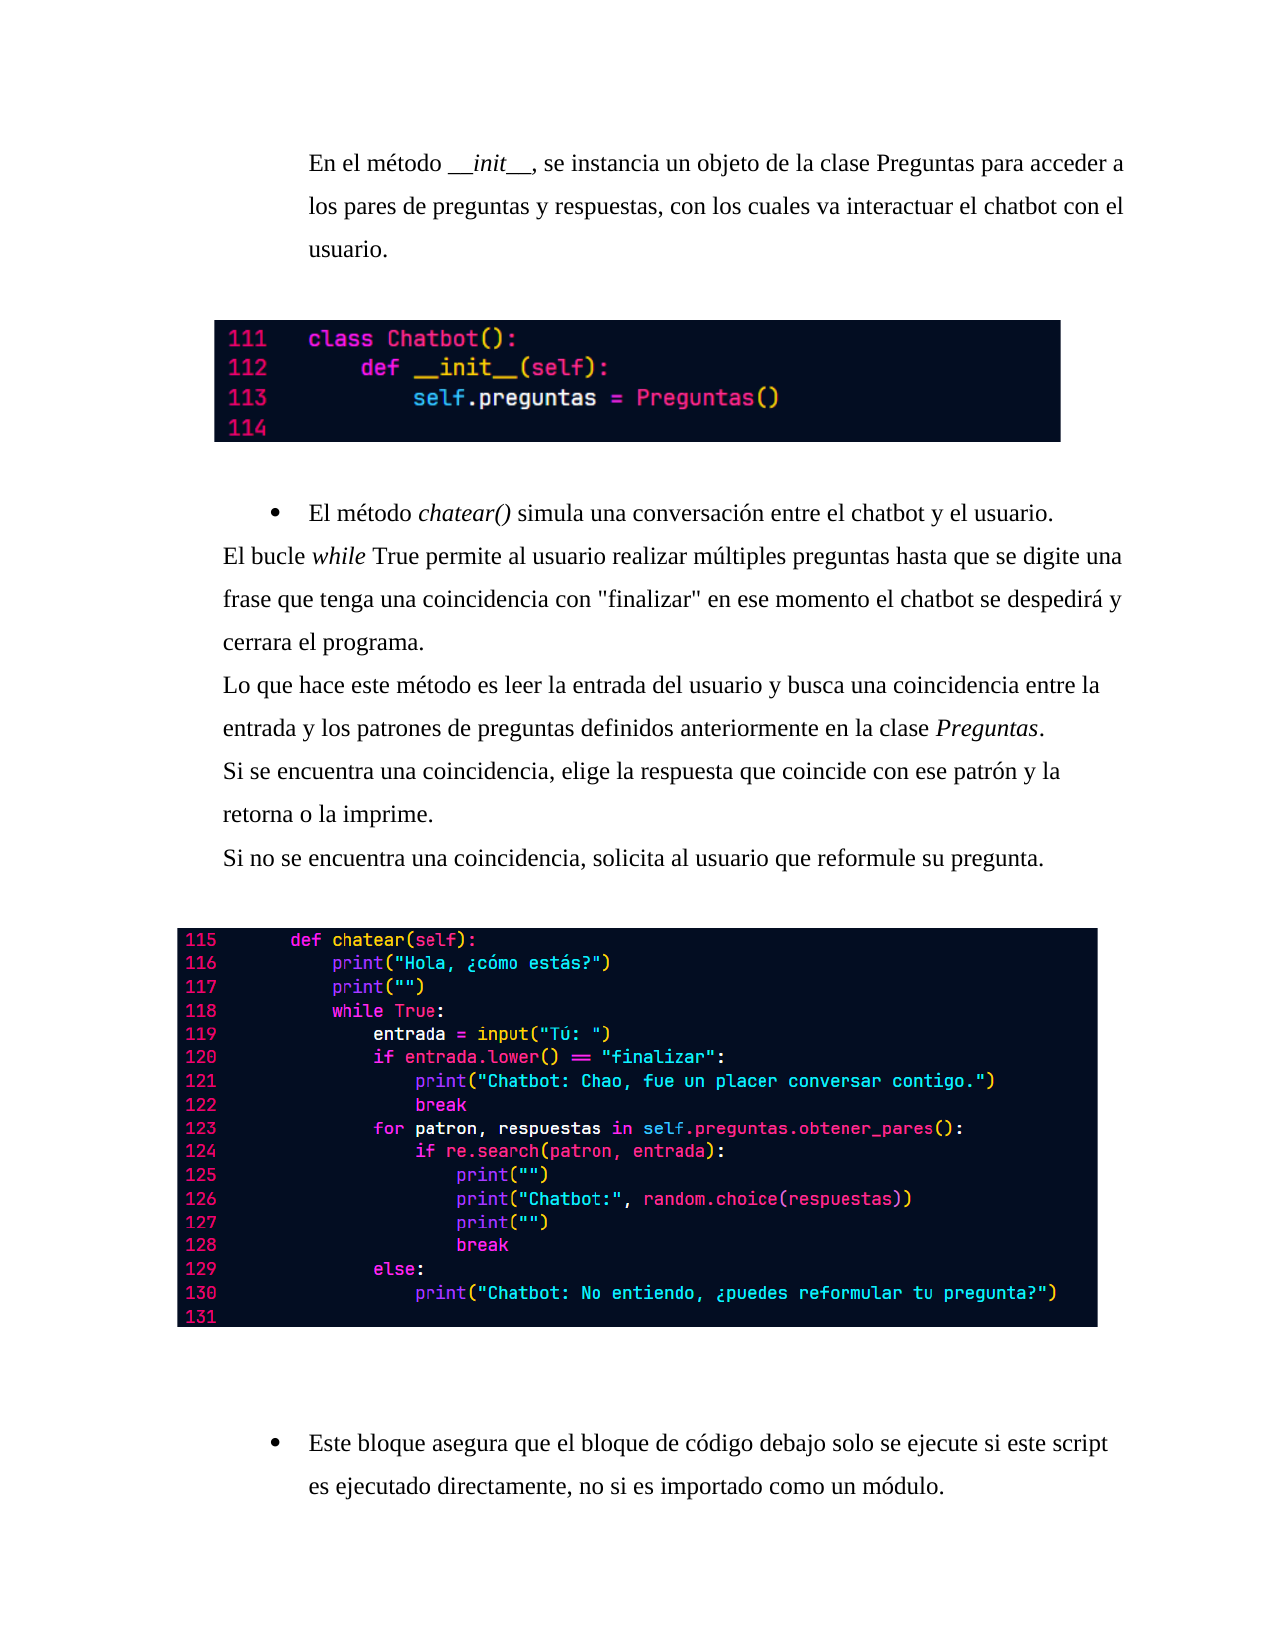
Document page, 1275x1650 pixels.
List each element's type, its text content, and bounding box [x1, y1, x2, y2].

list Si no se encuentra una coincidencia, solicita al usuario que reformule su pregunta. [223, 843, 1127, 871]
picture [177, 928, 1098, 1327]
list El método chatear() simula una conversación entre el chatbot y el usuario. [271, 498, 1127, 526]
list En el método __init__, se instancia un objeto de la clase Preguntas para acceder a los pares de preguntas y respuestas, con los cuales va interactuar el chatbot con el usuario. [308, 148, 1127, 263]
list Lo que hace este método es leer la entrada del usuario y busca una coincidencia entre la entrada y los patrones de preguntas definidos anteriormente en la clase Preguntas. [223, 670, 1127, 742]
list Este bloque asegura que el bloque de código debajo solo se ejecute si este script es ejecutado directamente, no si es importado como un módulo. [271, 1428, 1127, 1500]
list Si se encuentra una coincidencia, elige la respuesta que coincide con ese patrón y la retorna o la imprime. [223, 756, 1127, 828]
picture [214, 320, 1061, 442]
list El bucle while True permite al usuario realizar múltiples preguntas hasta que se digite una frase que tenga una coincidencia con "finalizar" en ese momento el chatbot se despedirá y cerrara el programa. [223, 541, 1127, 656]
